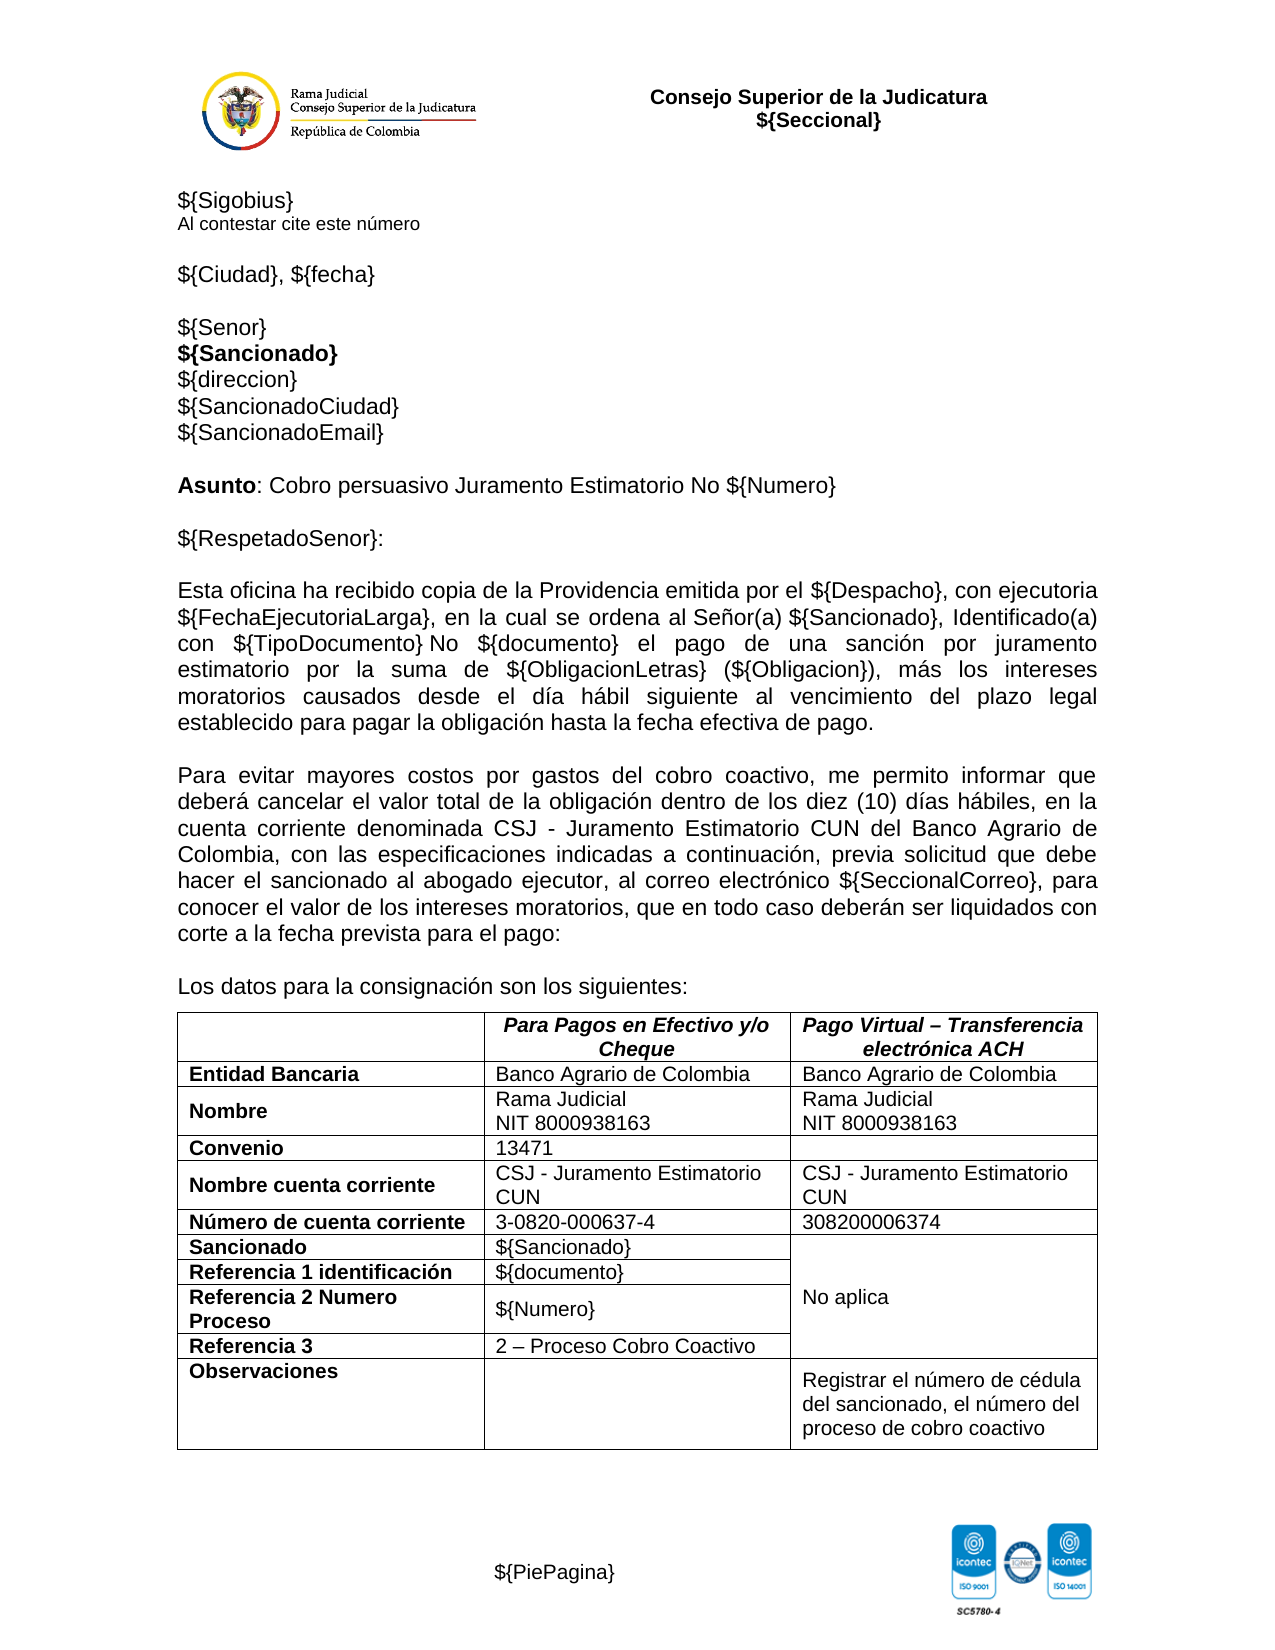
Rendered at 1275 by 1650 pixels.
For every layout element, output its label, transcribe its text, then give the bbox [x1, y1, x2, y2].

table_cell Rama Judicial NIT 8000938163 [485, 1087, 790, 1135]
text Esta oficina ha recibido copia de la Providencia emitida por el ${Despacho}, con ejecutoria ${FechaEjecutoriaLarga}, en la cual se ordena al Señor(a) ${Sancionado}, Identificado(a) con ${TipoDocumento} No ${documento} el pago de una sanción por juramento estimatorio por la suma de ${ObligacionLetras} (${Obligacion}), más los intereses moratorios causados desde el día hábil siguiente al vencimiento del plazo legal establecido para pagar la obligación hasta la fecha efectiva de pago. [177, 577, 1098, 735]
table_cell Número de cuenta corriente [178, 1210, 484, 1234]
table_cell Observaciones [178, 1359, 484, 1449]
table_cell Banco Agrario de Colombia [791, 1062, 1097, 1086]
table_cell CSJ - Juramento Estimatorio CUN [791, 1161, 1097, 1209]
text ${SancionadoEmail} [177, 419, 1098, 446]
table_cell ${Numero} [485, 1285, 790, 1333]
text ${SancionadoCiudad} [177, 393, 1098, 419]
table_cell 2 – Proceso Cobro Coactivo [485, 1334, 790, 1358]
text Los datos para la consignación son los siguientes: [177, 973, 1098, 999]
table_cell Convenio [178, 1136, 484, 1160]
table_header [178, 1013, 484, 1061]
table_cell Rama Judicial NIT 8000938163 [791, 1087, 1097, 1135]
table_header Para Pagos en Efectivo y/o Cheque [485, 1013, 790, 1061]
table_cell Banco Agrario de Colombia [485, 1062, 790, 1086]
table_cell Nombre cuenta corriente [178, 1161, 484, 1209]
text ${RespetadoSenor}: [177, 524, 1098, 551]
table_cell [485, 1359, 790, 1449]
table_cell 13471 [485, 1136, 790, 1160]
table_cell No aplica [791, 1235, 1097, 1358]
table_cell Referencia 2 Numero Proceso [178, 1285, 484, 1333]
text Al contestar cite este número [177, 213, 1098, 235]
table_cell Referencia 1 identificación [178, 1260, 484, 1284]
table_cell 3-0820-000637-4 [485, 1210, 790, 1234]
picture [196, 65, 482, 158]
table_cell Referencia 3 [178, 1334, 484, 1358]
table_cell 308200006374 [791, 1210, 1097, 1234]
table_cell Registrar el número de cédula del sancionado, el número del proceso de cobro coactivo [791, 1359, 1097, 1449]
table_cell [791, 1136, 1097, 1160]
table_cell ${Sancionado} [485, 1235, 790, 1259]
table_cell Entidad Bancaria [178, 1062, 484, 1086]
text Asunto: Cobro persuasivo Juramento Estimatorio No ${Numero} [177, 472, 1098, 498]
picture [946, 1522, 1102, 1622]
table_cell Sancionado [178, 1235, 484, 1259]
text ${Ciudad}, ${fecha} ${Senor} ${Sancionado} ${direccion} [177, 235, 1098, 393]
text ${Sigobius} [177, 187, 1098, 213]
table_cell Nombre [178, 1087, 484, 1135]
table_cell CSJ - Juramento Estimatorio CUN [485, 1161, 790, 1209]
table_header Pago Virtual – Transferencia electrónica ACH [791, 1013, 1097, 1061]
table_cell ${documento} [485, 1260, 790, 1284]
text Para evitar mayores costos por gastos del cobro coactivo, me permito informar que deberá cancelar el valor total de la obligación dentro de los diez (10) días hábiles, en la cuenta corriente denominada CSJ - Juramento Estimatorio CUN del Banco Agrario de Colombia, con las especificaciones indicadas a continuación, previa solicitud que debe hacer el sancionado al abogado ejecutor, al correo electrónico ${SeccionalCorreo}, para conocer el valor de los intereses moratorios, que en todo caso deberán ser liquidados con corte a la fecha prevista para el pago: [177, 762, 1098, 946]
